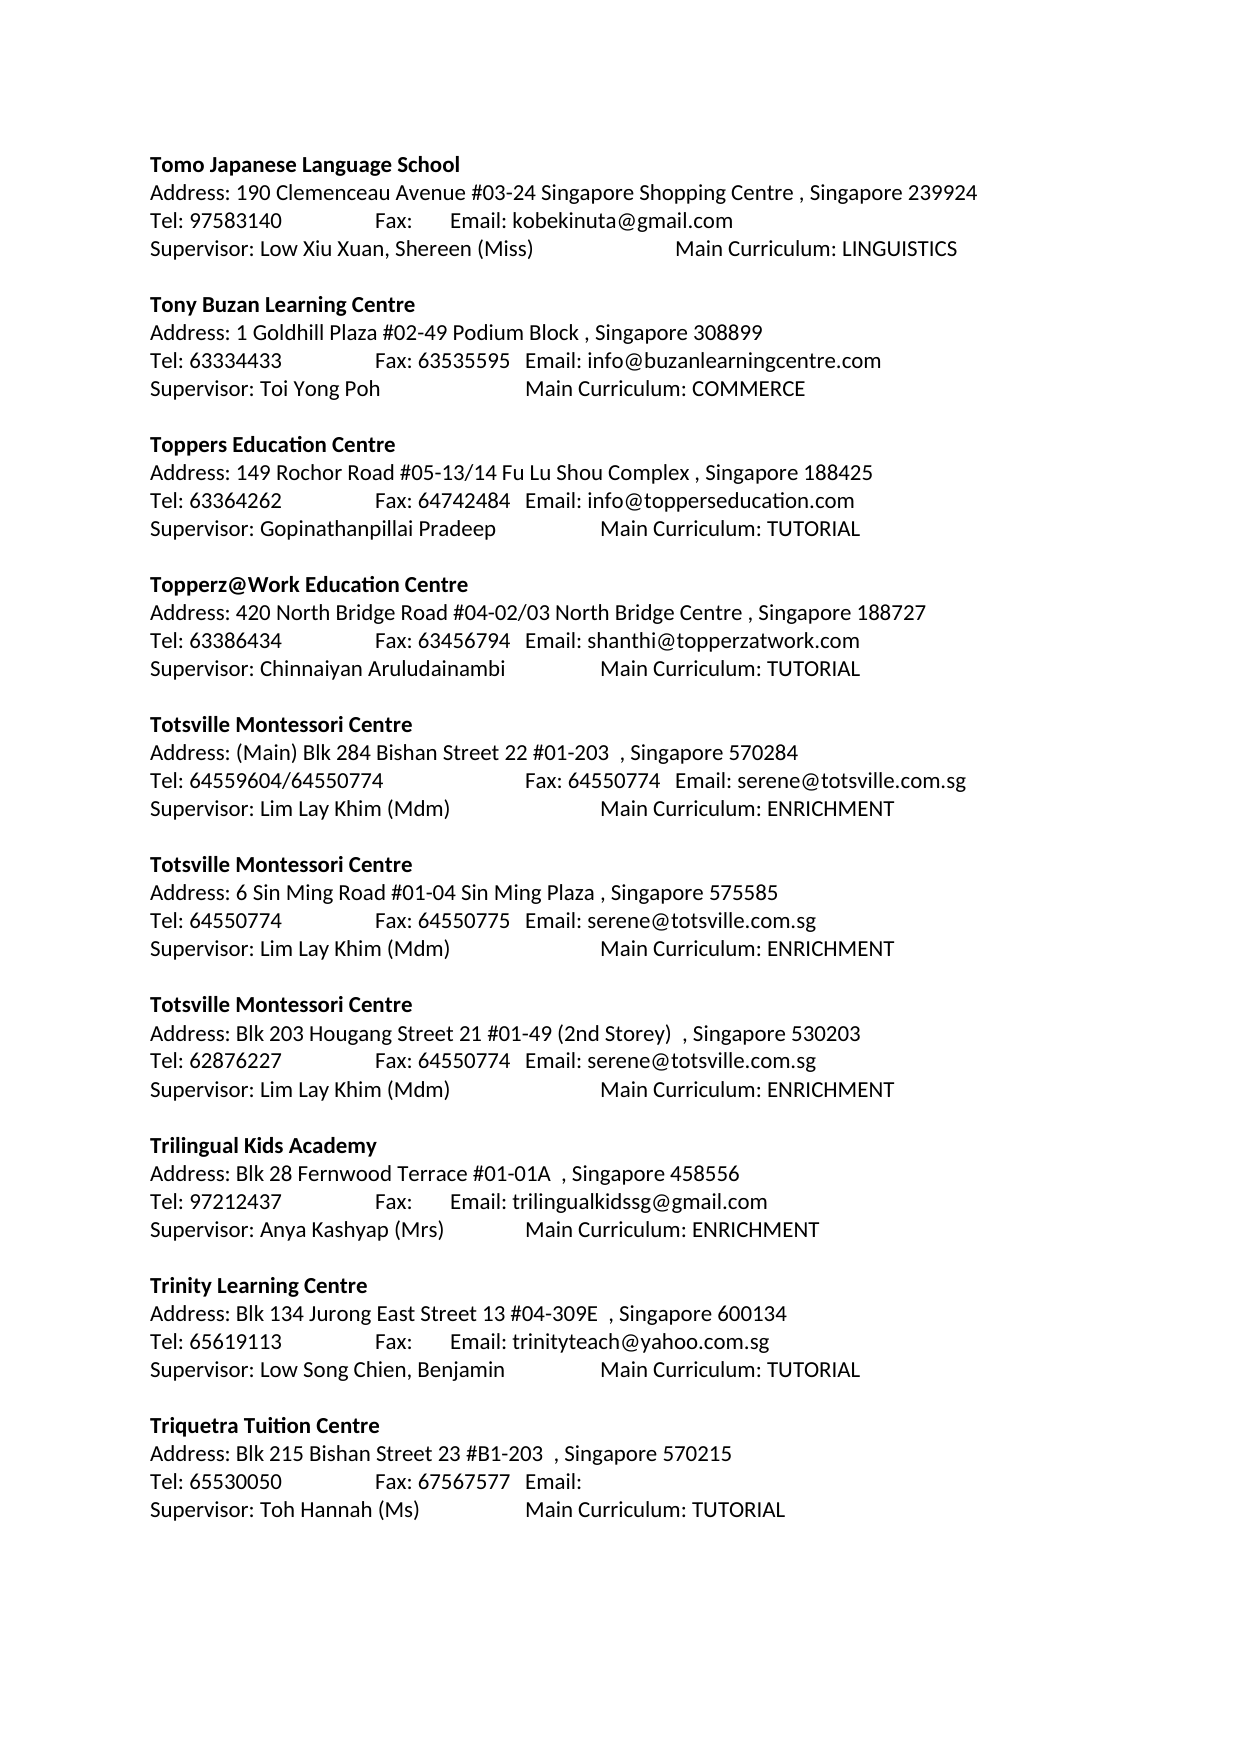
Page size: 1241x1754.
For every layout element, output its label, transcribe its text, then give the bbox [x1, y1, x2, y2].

text Address: 190 Clemenceau Avenue #03-24 Singapore Shopping Centre , Singapore 239924 [150, 178, 1090, 206]
text Tel: 97212437 Fax: Email: trilingualkidssg@gmail.com [150, 1187, 1090, 1215]
text Tel: 97583140 Fax: Email: kobekinuta@gmail.com [150, 206, 1090, 234]
text Supervisor: Toi Yong Poh Main Curriculum: COMMERCE [150, 374, 1090, 402]
text Tel: 63334433 Fax: 63535595 Email: info@buzanlearningcentre.com [150, 346, 1090, 374]
text Supervisor: Gopinathanpillai Pradeep Main Curriculum: TUTORIAL [150, 514, 1090, 542]
text Totsville Montessori Centre [150, 991, 1090, 1019]
text Supervisor: Chinnaiyan Aruludainambi Main Curriculum: TUTORIAL [150, 654, 1090, 682]
text Tony Buzan Learning Centre [150, 290, 1090, 318]
text Toppers Education Centre [150, 430, 1090, 458]
text Totsville Montessori Centre [150, 851, 1090, 878]
text Supervisor: Anya Kashyap (Mrs) Main Curriculum: ENRICHMENT [150, 1215, 1090, 1243]
text Supervisor: Lim Lay Khim (Mdm) Main Curriculum: ENRICHMENT [150, 1075, 1090, 1103]
text Tel: 62876227 Fax: 64550774 Email: serene@totsville.com.sg [150, 1047, 1090, 1075]
text Supervisor: Low Song Chien, Benjamin Main Curriculum: TUTORIAL [150, 1355, 1090, 1383]
text Address: 1 Goldhill Plaza #02-49 Podium Block , Singapore 308899 [150, 318, 1090, 346]
text Address: Blk 215 Bishan Street 23 #B1-203 , Singapore 570215 [150, 1439, 1090, 1467]
text Tomo Japanese Language School [150, 150, 1090, 178]
text Tel: 64550774 Fax: 64550775 Email: serene@totsville.com.sg [150, 907, 1090, 934]
text Address: Blk 203 Hougang Street 21 #01-49 (2nd Storey) , Singapore 530203 [150, 1019, 1090, 1047]
text Address: Blk 134 Jurong East Street 13 #04-309E , Singapore 600134 [150, 1299, 1090, 1327]
text Supervisor: Low Xiu Xuan, Shereen (Miss) Main Curriculum: LINGUISTICS [150, 234, 1090, 262]
text Supervisor: Lim Lay Khim (Mdm) Main Curriculum: ENRICHMENT [150, 934, 1090, 963]
text Trinity Learning Centre [150, 1271, 1090, 1299]
text Address: 149 Rochor Road #05-13/14 Fu Lu Shou Complex , Singapore 188425 [150, 458, 1090, 486]
text Totsville Montessori Centre [150, 710, 1090, 738]
text Supervisor: Toh Hannah (Ms) Main Curriculum: TUTORIAL [150, 1495, 1090, 1523]
text Topperz@Work Education Centre [150, 570, 1090, 598]
text Tel: 63364262 Fax: 64742484 Email: info@topperseducation.com [150, 486, 1090, 514]
text Address: 420 North Bridge Road #04-02/03 North Bridge Centre , Singapore 188727 [150, 598, 1090, 626]
text Tel: 65619113 Fax: Email: trinityteach@yahoo.com.sg [150, 1327, 1090, 1355]
text Trilingual Kids Academy [150, 1131, 1090, 1159]
text Triquetra Tuition Centre [150, 1411, 1090, 1439]
text Tel: 64559604/64550774 Fax: 64550774 Email: serene@totsville.com.sg [150, 766, 1090, 794]
text Tel: 63386434 Fax: 63456794 Email: shanthi@topperzatwork.com [150, 626, 1090, 654]
text Address: (Main) Blk 284 Bishan Street 22 #01-203 , Singapore 570284 [150, 738, 1090, 766]
text Tel: 65530050 Fax: 67567577 Email: [150, 1467, 1090, 1495]
text Address: 6 Sin Ming Road #01-04 Sin Ming Plaza , Singapore 575585 [150, 878, 1090, 907]
text Address: Blk 28 Fernwood Terrace #01-01A , Singapore 458556 [150, 1159, 1090, 1187]
text Supervisor: Lim Lay Khim (Mdm) Main Curriculum: ENRICHMENT [150, 794, 1090, 822]
